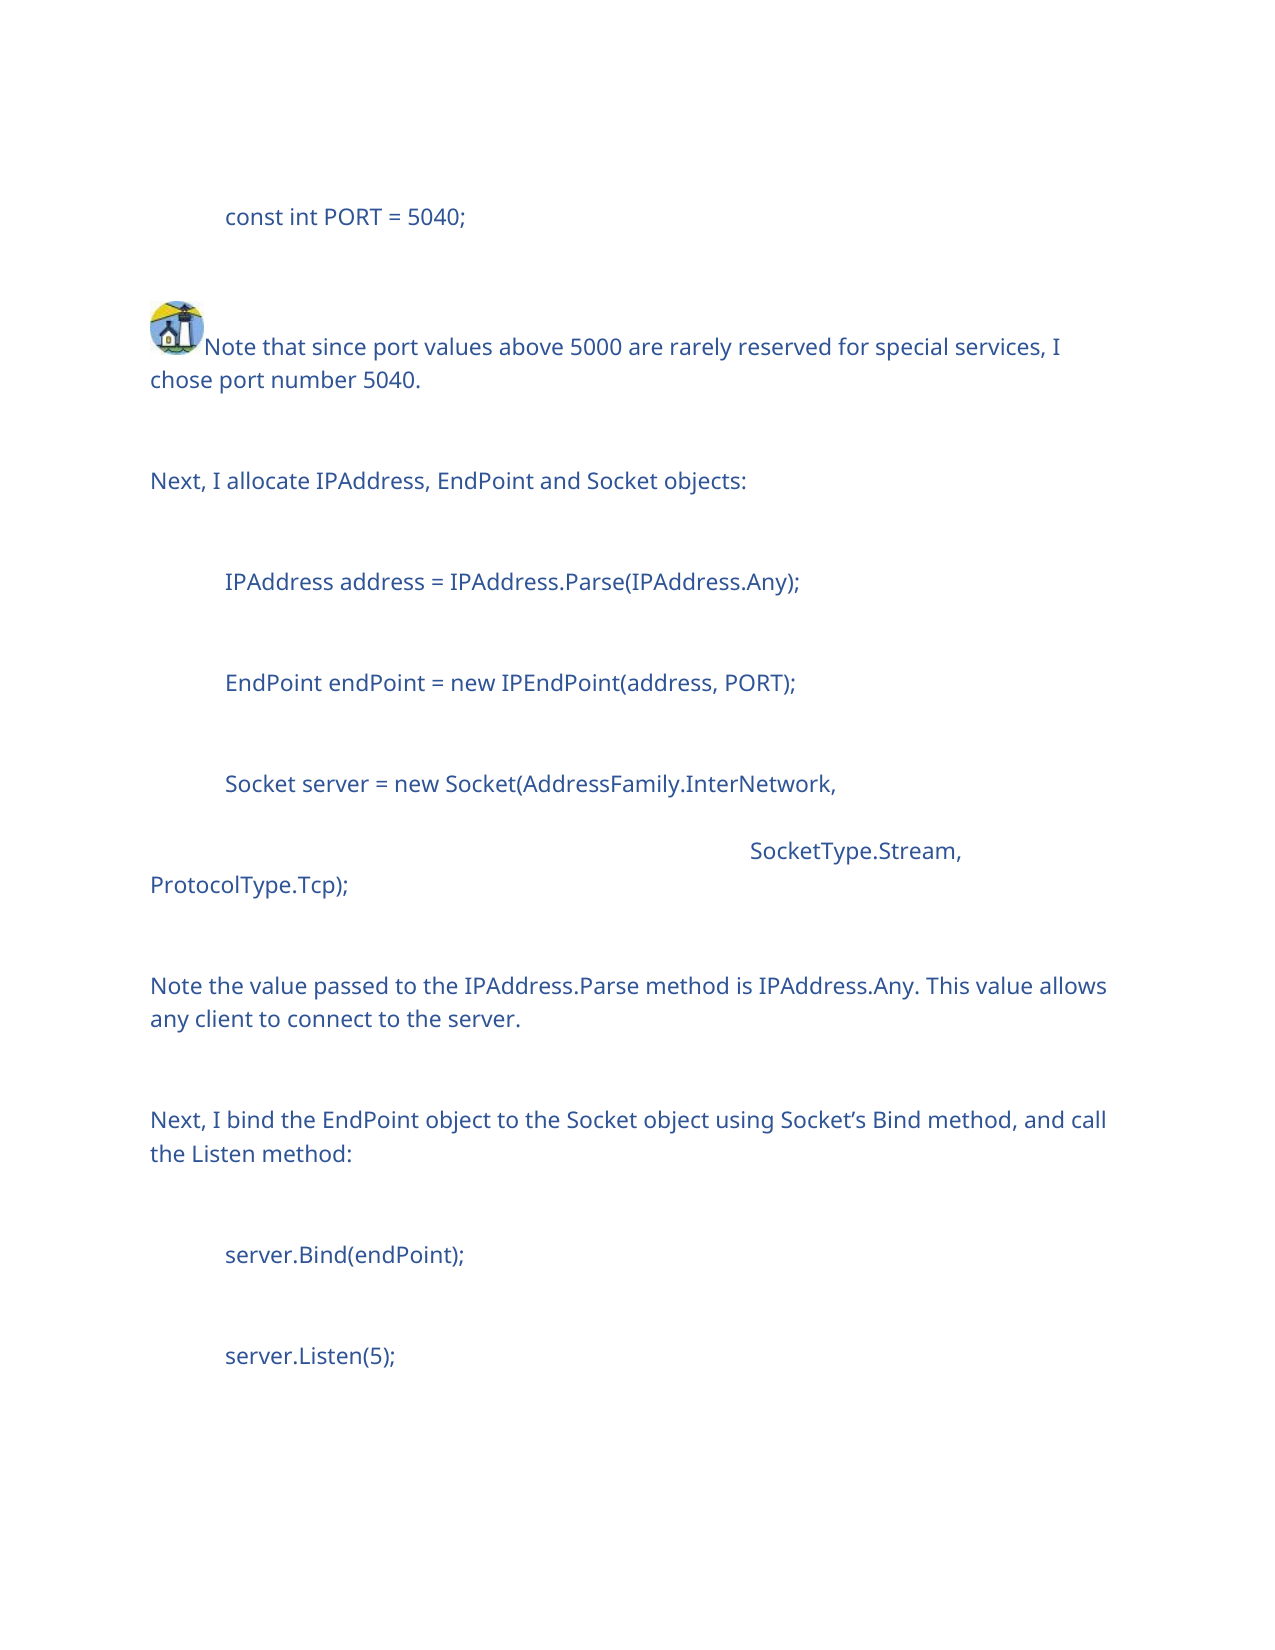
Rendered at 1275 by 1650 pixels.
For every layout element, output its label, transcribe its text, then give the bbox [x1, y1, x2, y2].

text const = 5040; [150, 200, 1125, 232]
picture [150, 301, 204, 355]
text IPAddress address = IPAddress.Parse(IPAddress.Any); [150, 566, 1125, 597]
text Next, I allocate IPAddress, EndPoint and Socket objects: [150, 465, 1125, 496]
text Note that since port values above 5000 are rarely reserved for special services, I chose port number 5040. [150, 301, 1125, 396]
text server.Listen(5); [150, 1340, 1125, 1371]
text Socket server = new Socket(AddressFamily.InterNetwork, SocketType.Stream, ProtocolType.Tcp); [150, 768, 1125, 900]
text EndPoint endPoint = new IPEndPoint(address, PORT); [150, 667, 1125, 698]
text Next, I bind the EndPoint object to the Socket object using Socket’s Bind method, and call the Listen method: [150, 1104, 1125, 1169]
text server.Bind(endPoint); [150, 1239, 1125, 1270]
text Note the value passed to the IPAddress.Parse method is IPAddress.Any. This value allows any client to connect to the server. [150, 970, 1125, 1035]
